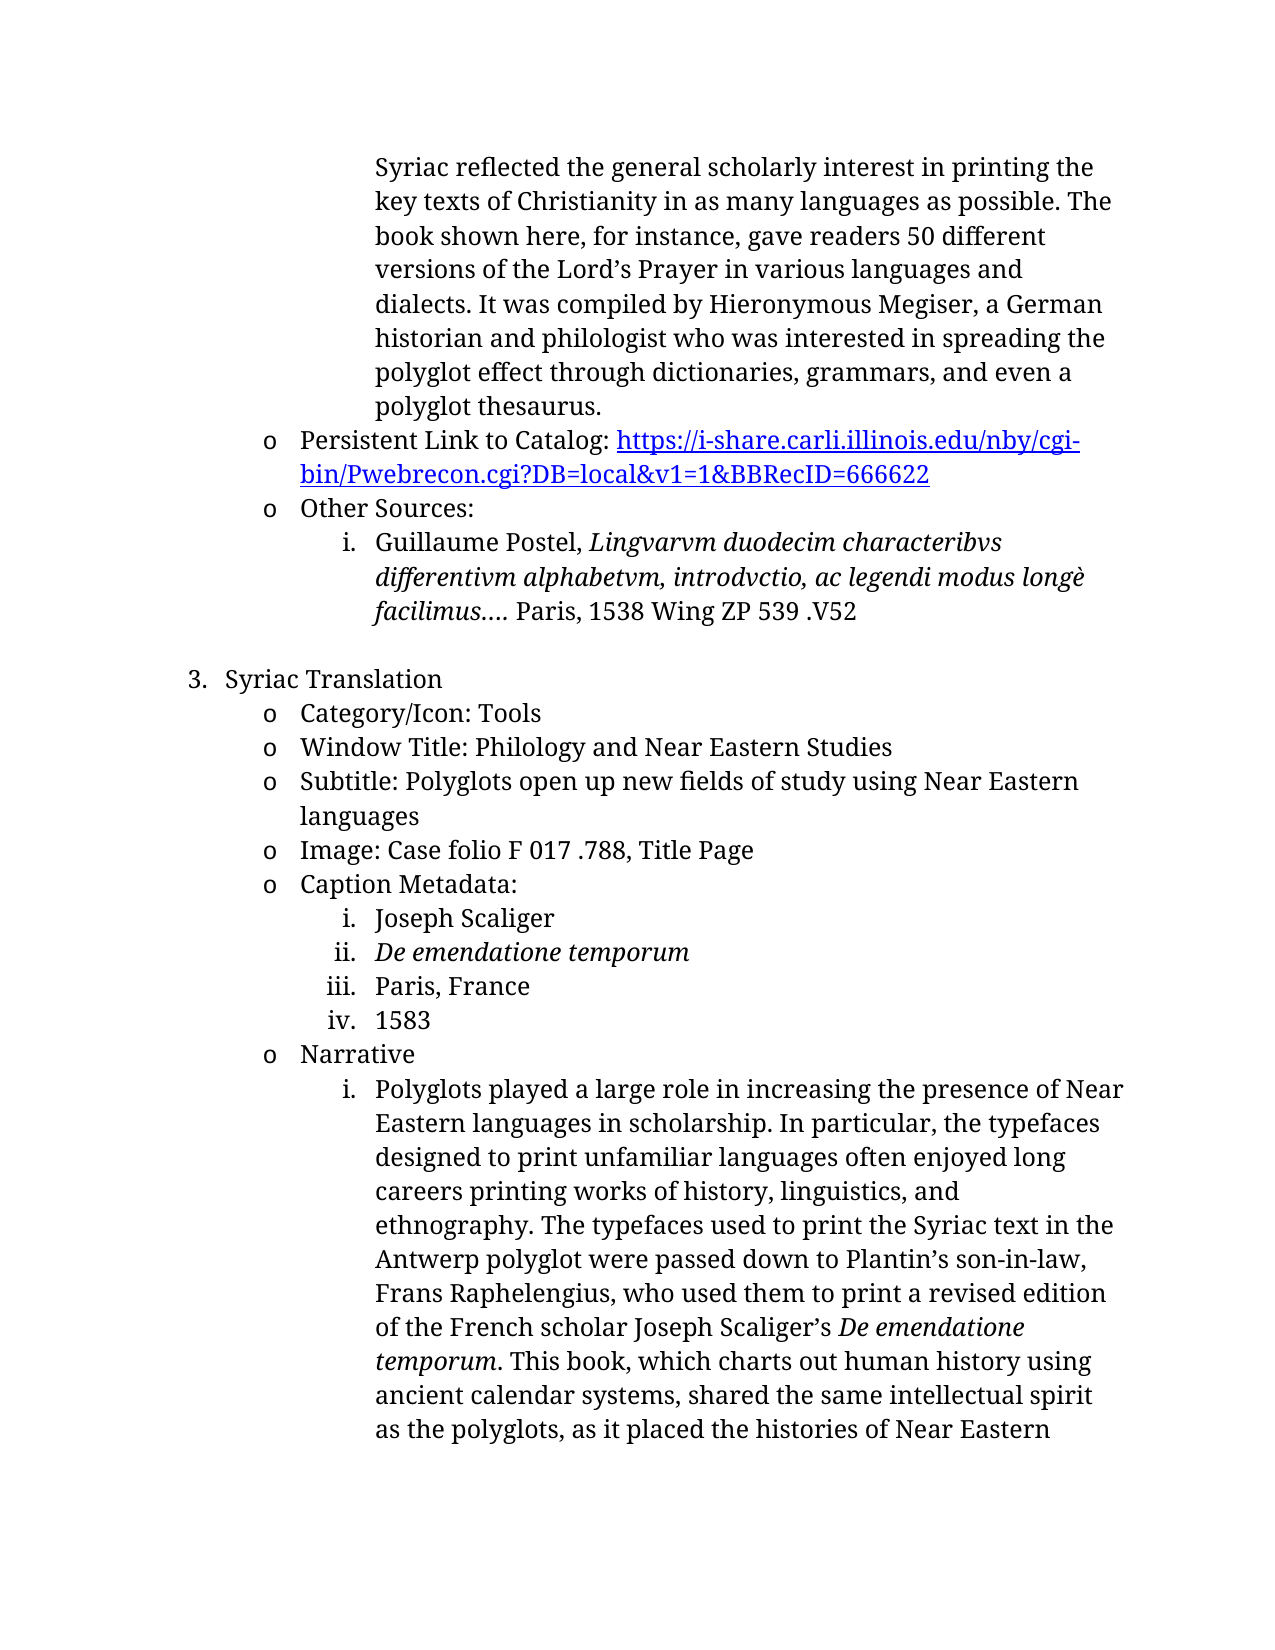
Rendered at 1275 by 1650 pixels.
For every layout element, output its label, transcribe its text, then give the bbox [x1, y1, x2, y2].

list Window Title: Philology and Near Eastern Studies [262, 730, 1125, 764]
list Persistent Link to Catalog: https://i-share.carli.illinois.edu/nby/cgi-bin/Pwebrecon.cgi?DB=local&v1=1&BBRecID=666622 [262, 422, 1125, 491]
list Image: Case folio F 017 .788, Title Page [262, 832, 1125, 867]
list Syriac Translation [187, 661, 1125, 695]
list Subtitle: Polyglots open up new fields of study using Near Eastern languages [262, 764, 1125, 832]
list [337, 150, 1125, 422]
list 1583 [356, 1003, 1125, 1037]
list Paris, France [356, 969, 1125, 1003]
list Category/Icon: Tools [262, 695, 1125, 730]
list Other Sources: [262, 491, 1125, 525]
list Narrative [262, 1037, 1125, 1071]
list Caption Metadata: [262, 867, 1125, 901]
list Joseph Scaliger [356, 901, 1125, 935]
list Guillaume Postel, Lingvarvm duodecim characteribvs differentivm alphabetvm, introdvctio, ac legendi modus longè facilimus…. Paris, 1538 Wing ZP 539 .V52 [356, 525, 1125, 627]
list De emendatione temporum [356, 935, 1125, 969]
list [356, 1071, 1125, 1446]
